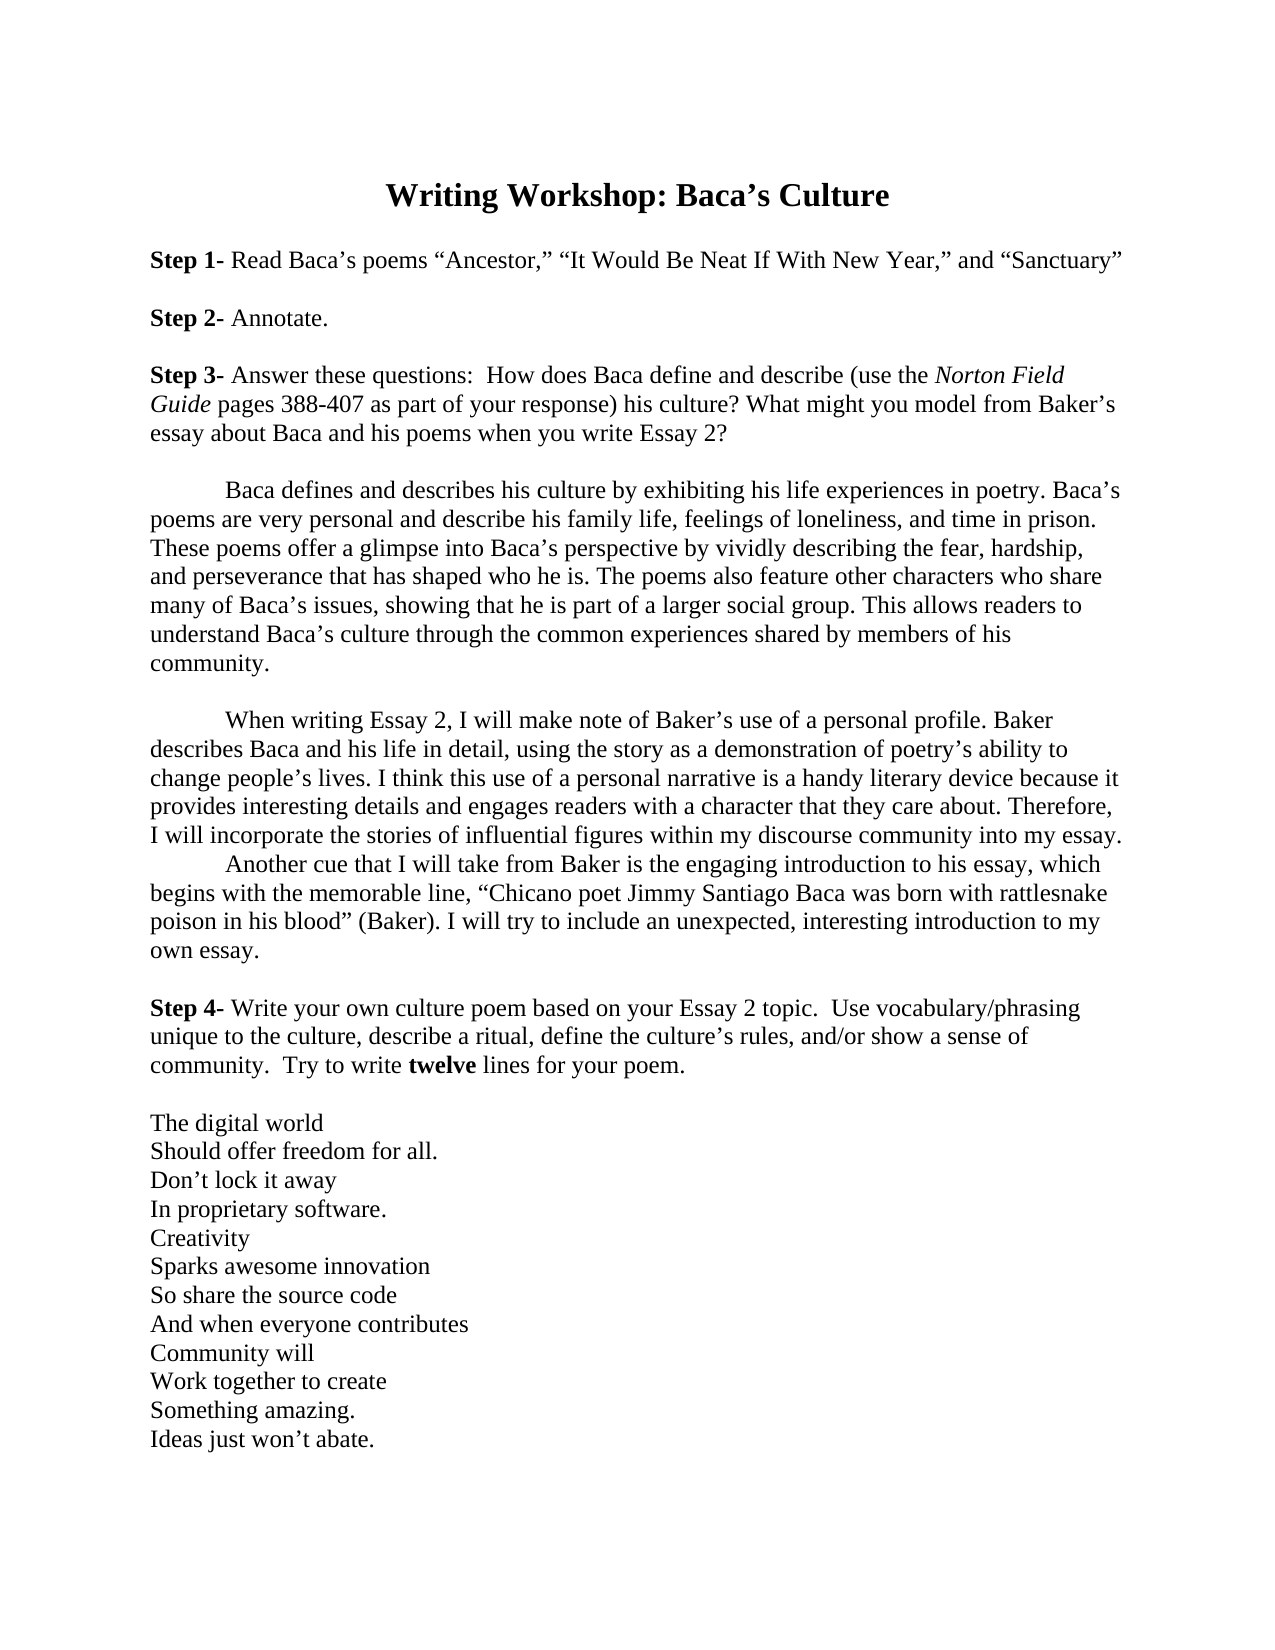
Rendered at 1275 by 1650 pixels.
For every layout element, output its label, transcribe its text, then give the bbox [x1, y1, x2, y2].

text Another cue that I will take from Baker is the engaging introduction to his essay, which begins with the memorable line, “Chicano poet Jimmy Santiago Baca was born with rattlesnake poison in his blood” (Baker). I will try to include an unexpected, interesting introduction to my own essay. [150, 849, 1125, 964]
text Community will [150, 1338, 1125, 1366]
text Step 3- Answer these questions: How does Baca define and describe (use the Norton Field Guide pages 388-407 as part of your response) his culture? What might you model from Baker’s essay about Baca and his poems when you write Essay 2? [150, 360, 1125, 446]
text Work together to create [150, 1366, 1125, 1395]
text So share the source code [150, 1280, 1125, 1309]
text Step 4- Write your own culture poem based on your Essay 2 topic. Use vocabulary/phrasing unique to the culture, describe a ritual, define the culture’s rules, and/or show a sense of community. Try to write twelve lines for your poem. [150, 993, 1125, 1079]
subtitle Writing Workshop: Baca’s Culture [150, 175, 1125, 213]
text Don’t lock it away [150, 1165, 1125, 1194]
text Baca defines and describes his culture by exhibiting his life experiences in poetry. Baca’s poems are very personal and describe his family life, feelings of loneliness, and time in prison. These poems offer a glimpse into Baca’s perspective by vividly describing the fear, hardship, and perseverance that has shaped who he is. The poems also feature other characters who share many of Baca’s issues, showing that he is part of a larger social group. This allows readers to understand Baca’s culture through the common experiences shared by members of his community. [150, 475, 1125, 676]
text Step 1- Read Baca’s poems “Ancestor,” “It Would Be Neat If With New Year,” and “Sanctuary” [150, 245, 1125, 274]
text Step 2- Annotate. [150, 303, 1125, 331]
text The digital world [150, 1108, 1125, 1136]
text Sparks awesome innovation [150, 1251, 1125, 1280]
text Something amazing. [150, 1395, 1125, 1424]
text Ideas just won’t abate. [150, 1424, 1125, 1453]
text In proprietary software. [150, 1194, 1125, 1223]
text Should offer freedom for all. [150, 1136, 1125, 1165]
text And when everyone contributes [150, 1309, 1125, 1338]
text Creativity [150, 1223, 1125, 1251]
text When writing Essay 2, I will make note of Baker’s use of a personal profile. Baker describes Baca and his life in detail, using the story as a demonstration of poetry’s ability to change people’s lives. I think this use of a personal narrative is a handy literary device because it provides interesting details and engages readers with a character that they care about. Therefore, I will incorporate the stories of influential figures within my discourse community into my essay. [150, 705, 1125, 849]
